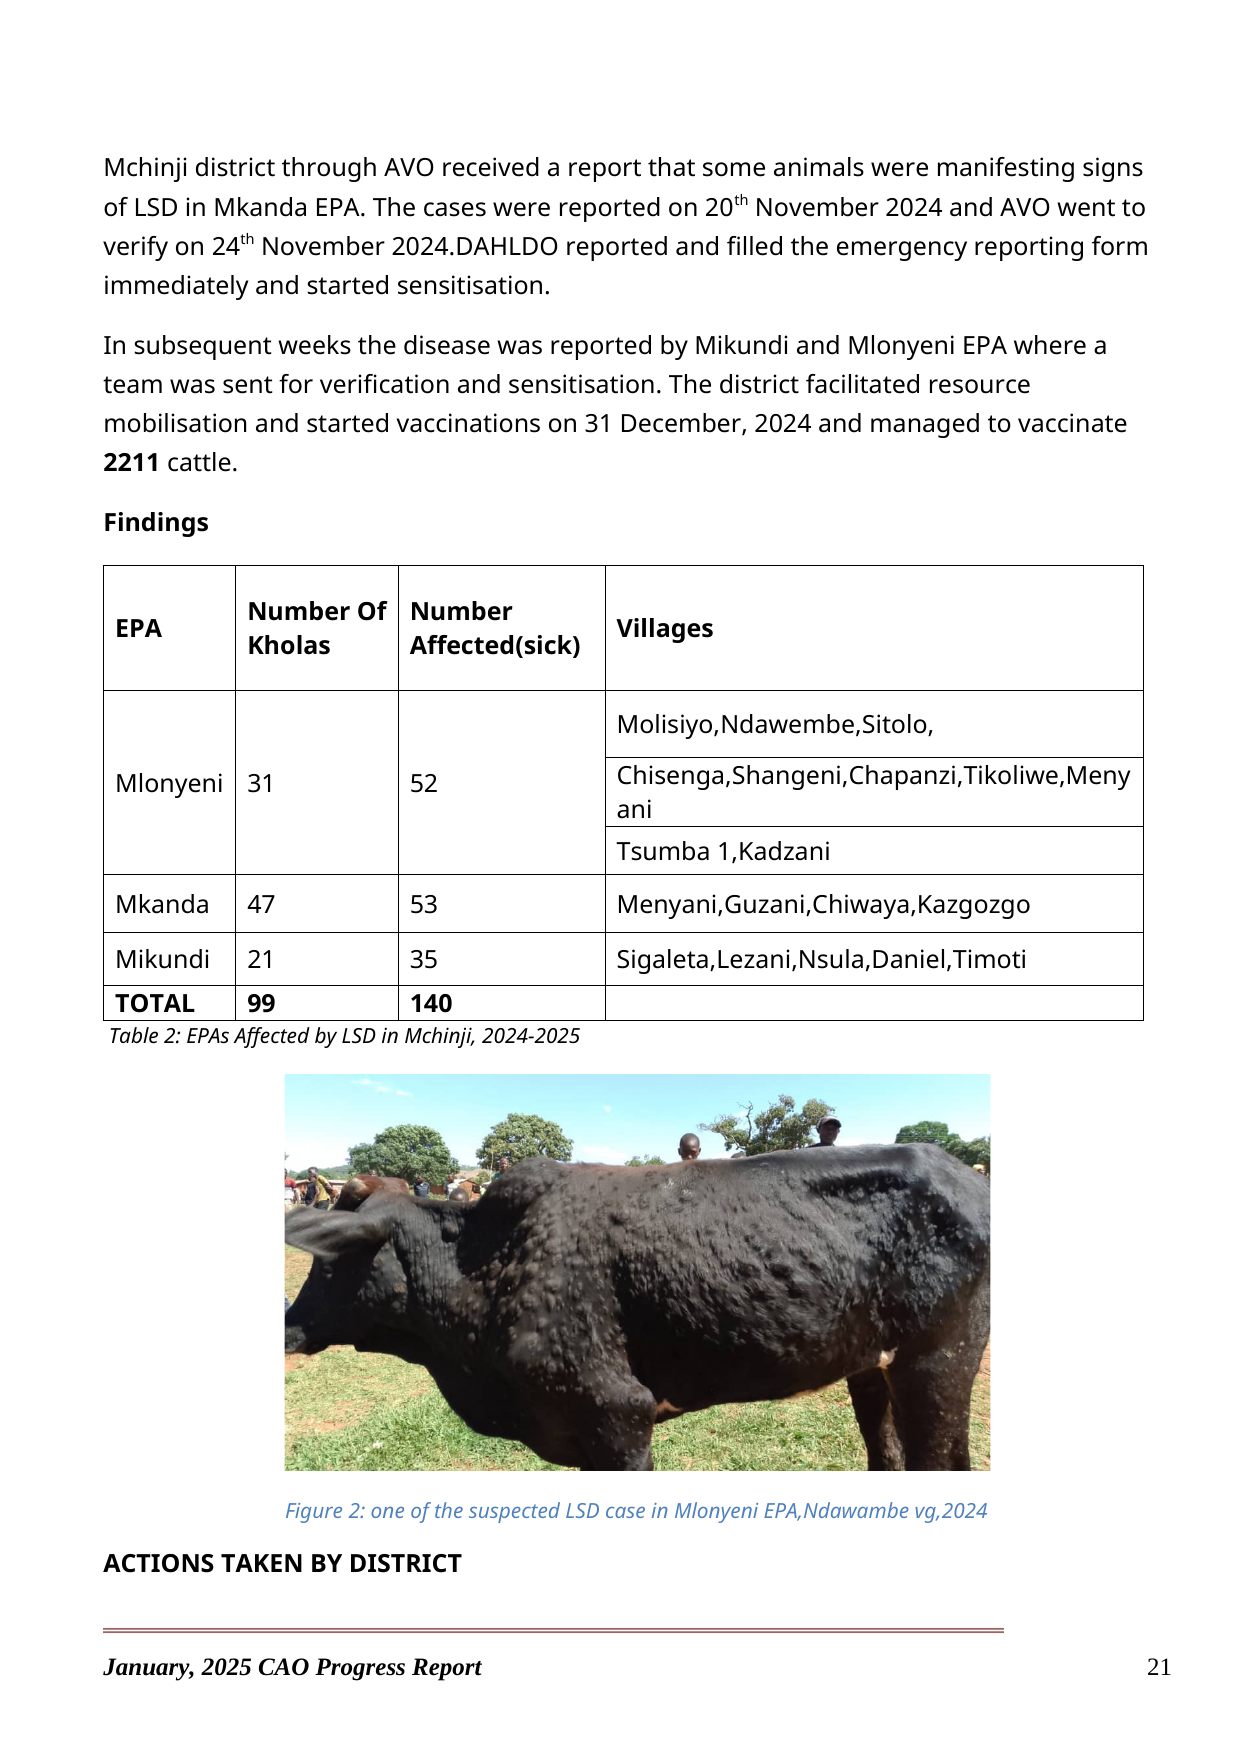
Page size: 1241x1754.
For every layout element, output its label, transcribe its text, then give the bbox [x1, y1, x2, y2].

table_cell Mikundi [104, 933, 235, 985]
table_cell TOTAL [104, 986, 235, 1020]
table_cell 52 [399, 691, 605, 873]
table_cell Menyani,Guzani,Chiwaya,Kazgozgo [606, 875, 1143, 932]
table_header Villages [606, 566, 1143, 690]
table_cell 21 [236, 933, 398, 985]
table_cell [606, 986, 1143, 1020]
table_cell Mkanda [104, 875, 235, 932]
table_header Number Of Kholas [236, 566, 398, 690]
text Table 2: EPAs Affected by LSD in Mchinji, 2024-2025 [103, 1021, 1172, 1049]
table_cell 31 [236, 691, 398, 873]
table_cell Chisenga,Shangeni,Chapanzi,Tikoliwe,Menyani [606, 758, 1143, 826]
table_cell Mlonyeni [104, 691, 235, 873]
table_cell Sigaleta,Lezani,Nsula,Daniel,Timoti [606, 933, 1143, 985]
text Mchinji district through AVO received a report that some animals were manifesting signs of LSD in Mkanda EPA. The cases were reported on 20th November 2024 and AVO went to verify on 24th November 2024.DAHLDO reported and filled the emergency reporting form immediately and started sensitisation. [103, 150, 1172, 302]
picture [284, 1074, 991, 1471]
table_cell 140 [399, 986, 605, 1020]
table_cell Tsumba 1,Kadzani [606, 827, 1143, 873]
table_header EPA [104, 566, 235, 690]
text ACTIONS TAKEN BY DISTRICT [103, 1545, 1172, 1579]
table_cell 35 [399, 933, 605, 985]
picture [103, 1622, 1004, 1638]
table_cell 53 [399, 875, 605, 932]
text In subsequent weeks the disease was reported by Mikundi and Mlonyeni EPA where a team was sent for verification and sensitisation. The district facilitated resource mobilisation and started vaccinations on 31 December, 2024 and managed to vaccinate 2211 cattle. [103, 327, 1172, 479]
table_header Number Affected(sick) [399, 566, 605, 690]
table_cell 47 [236, 875, 398, 932]
text Findings [103, 505, 1172, 539]
table_cell Molisiyo,Ndawembe,Sitolo, [606, 691, 1143, 757]
table_cell 99 [236, 986, 398, 1020]
